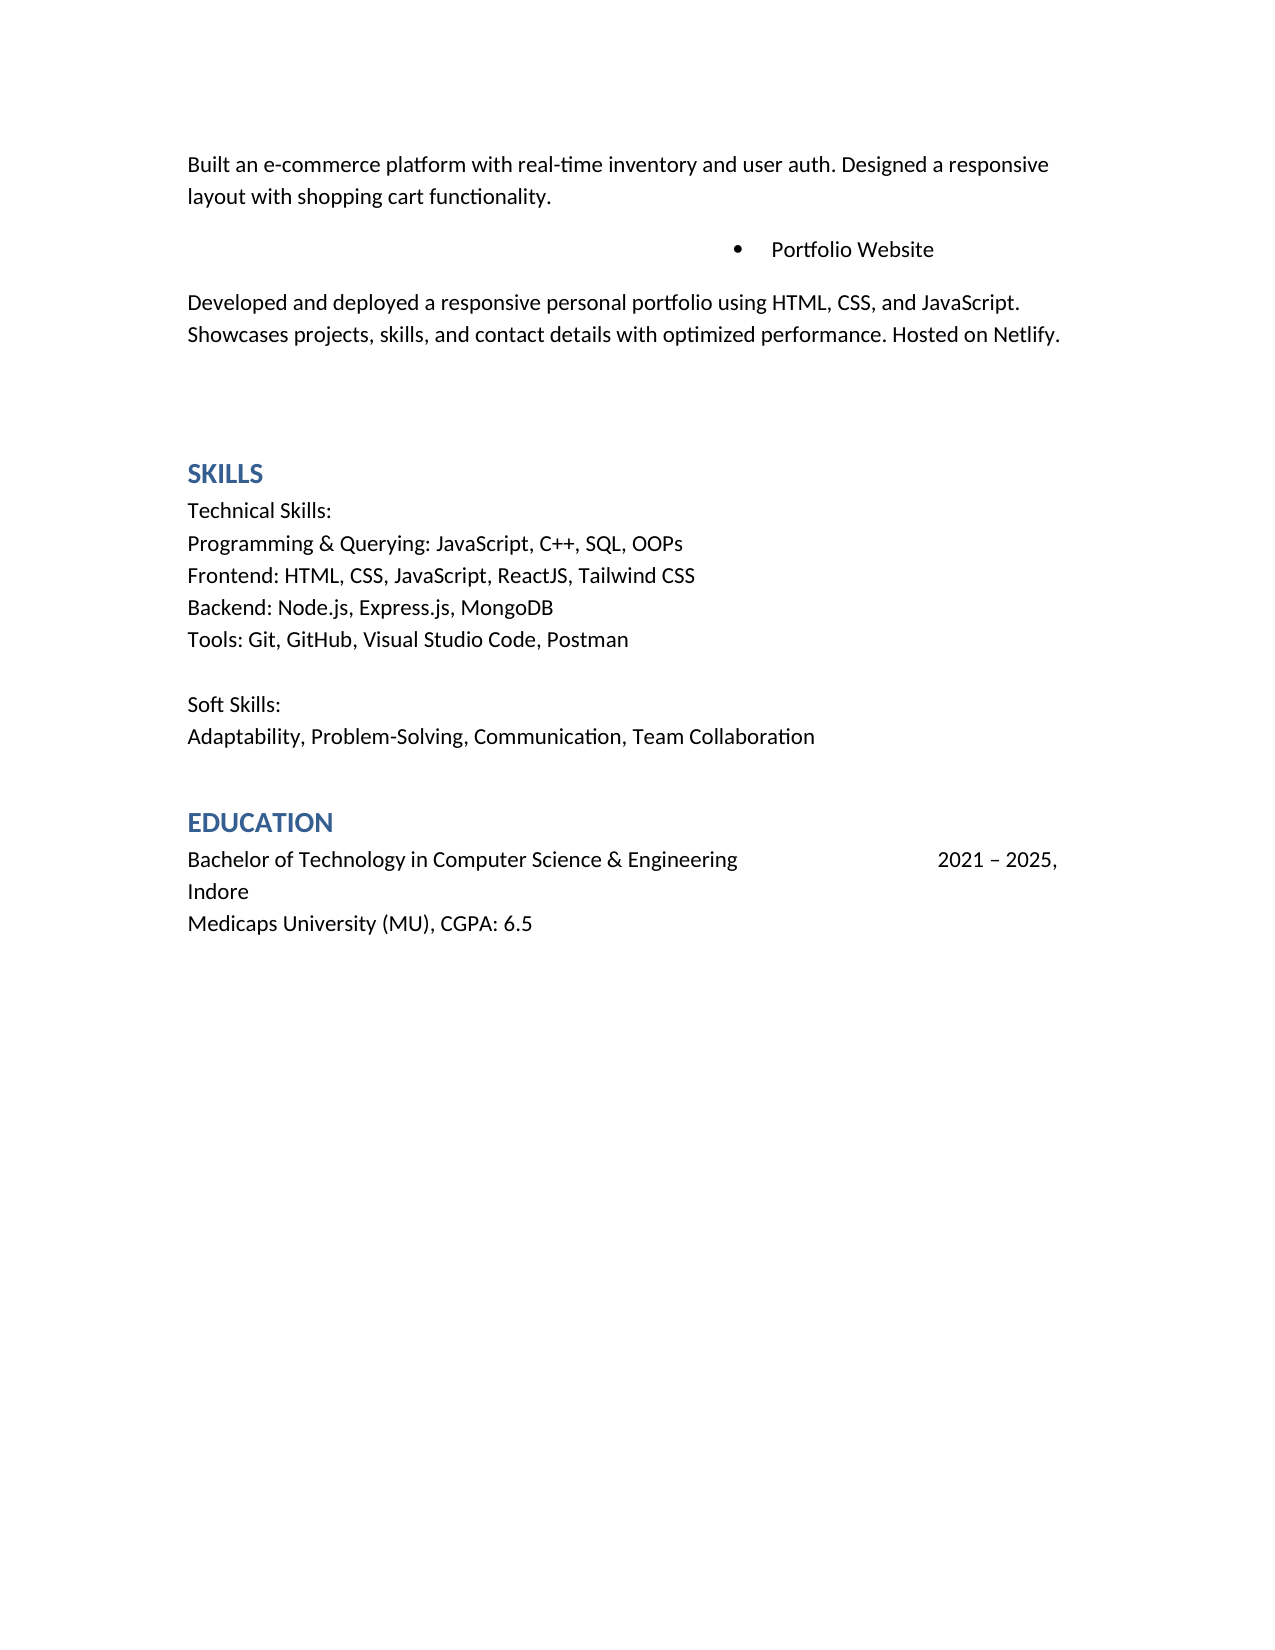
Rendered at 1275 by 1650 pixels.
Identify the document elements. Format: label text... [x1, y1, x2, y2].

subtitle EDUCATION [187, 804, 1087, 840]
list Portfolio Website [734, 235, 1087, 263]
text Developed and deployed a responsive personal portfolio using HTML, CSS, and JavaScript. Showcases projects, skills, and contact details with optimized performance. Hosted on Netlify. [187, 288, 1087, 348]
text Built an e-commerce platform with real-time inventory and user auth. Designed a responsive layout with shopping cart functionality. [187, 150, 1087, 210]
text Bachelor of Technology in Computer Science & Engineering 2021 – 2025, Indore Medicaps University (MU), CGPA: 6.5 [187, 845, 1087, 937]
subtitle SKILLS [187, 456, 1087, 491]
text Technical Skills: Programming & Querying: JavaScript, C++, SQL, OOPs Frontend: HTML, CSS, JavaScript, ReactJS, Tailwind CSS Backend: Node.js, Express.js, MongoDB Tools: Git, GitHub, Visual Studio Code, Postman Soft Skills: Adaptability, Problem-Solving, Communication, Team Collaboration [187, 497, 1087, 750]
